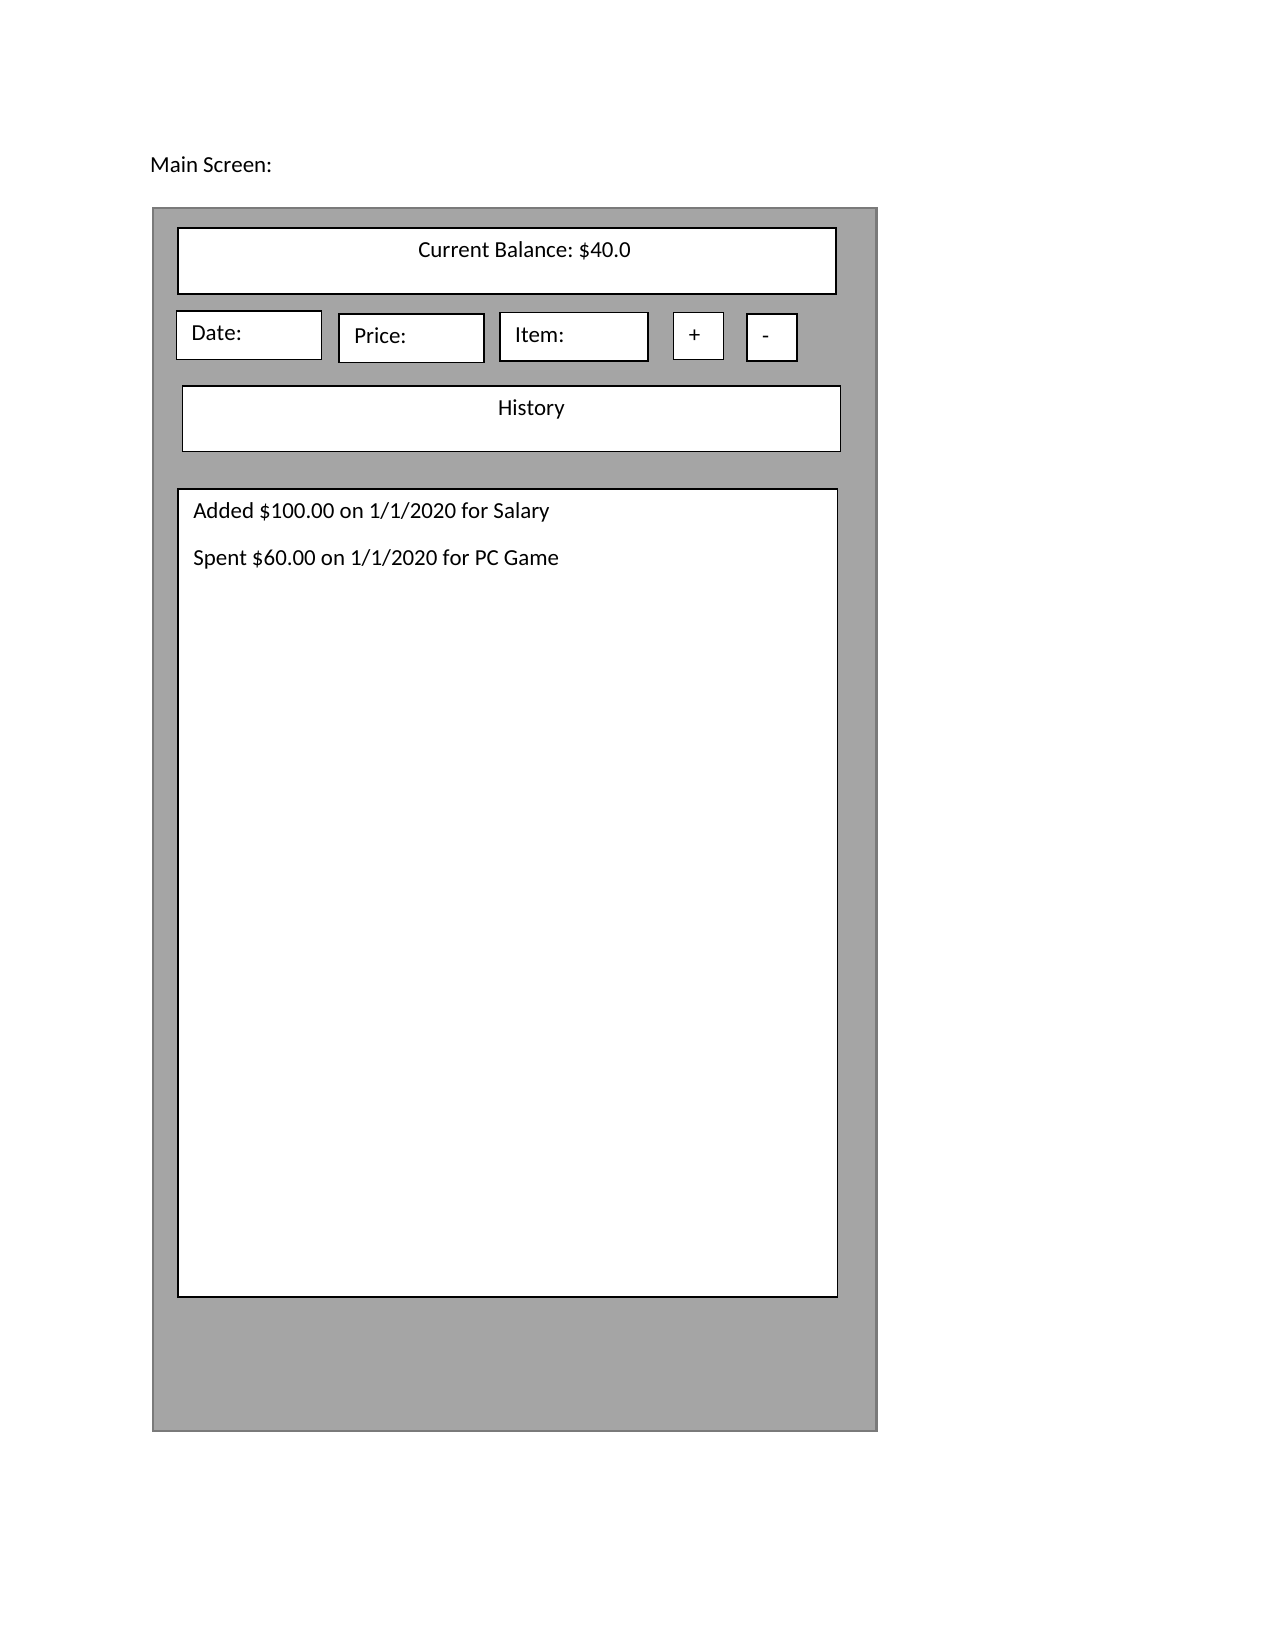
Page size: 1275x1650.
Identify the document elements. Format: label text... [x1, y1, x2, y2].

text Main Screen: [150, 150, 1125, 178]
